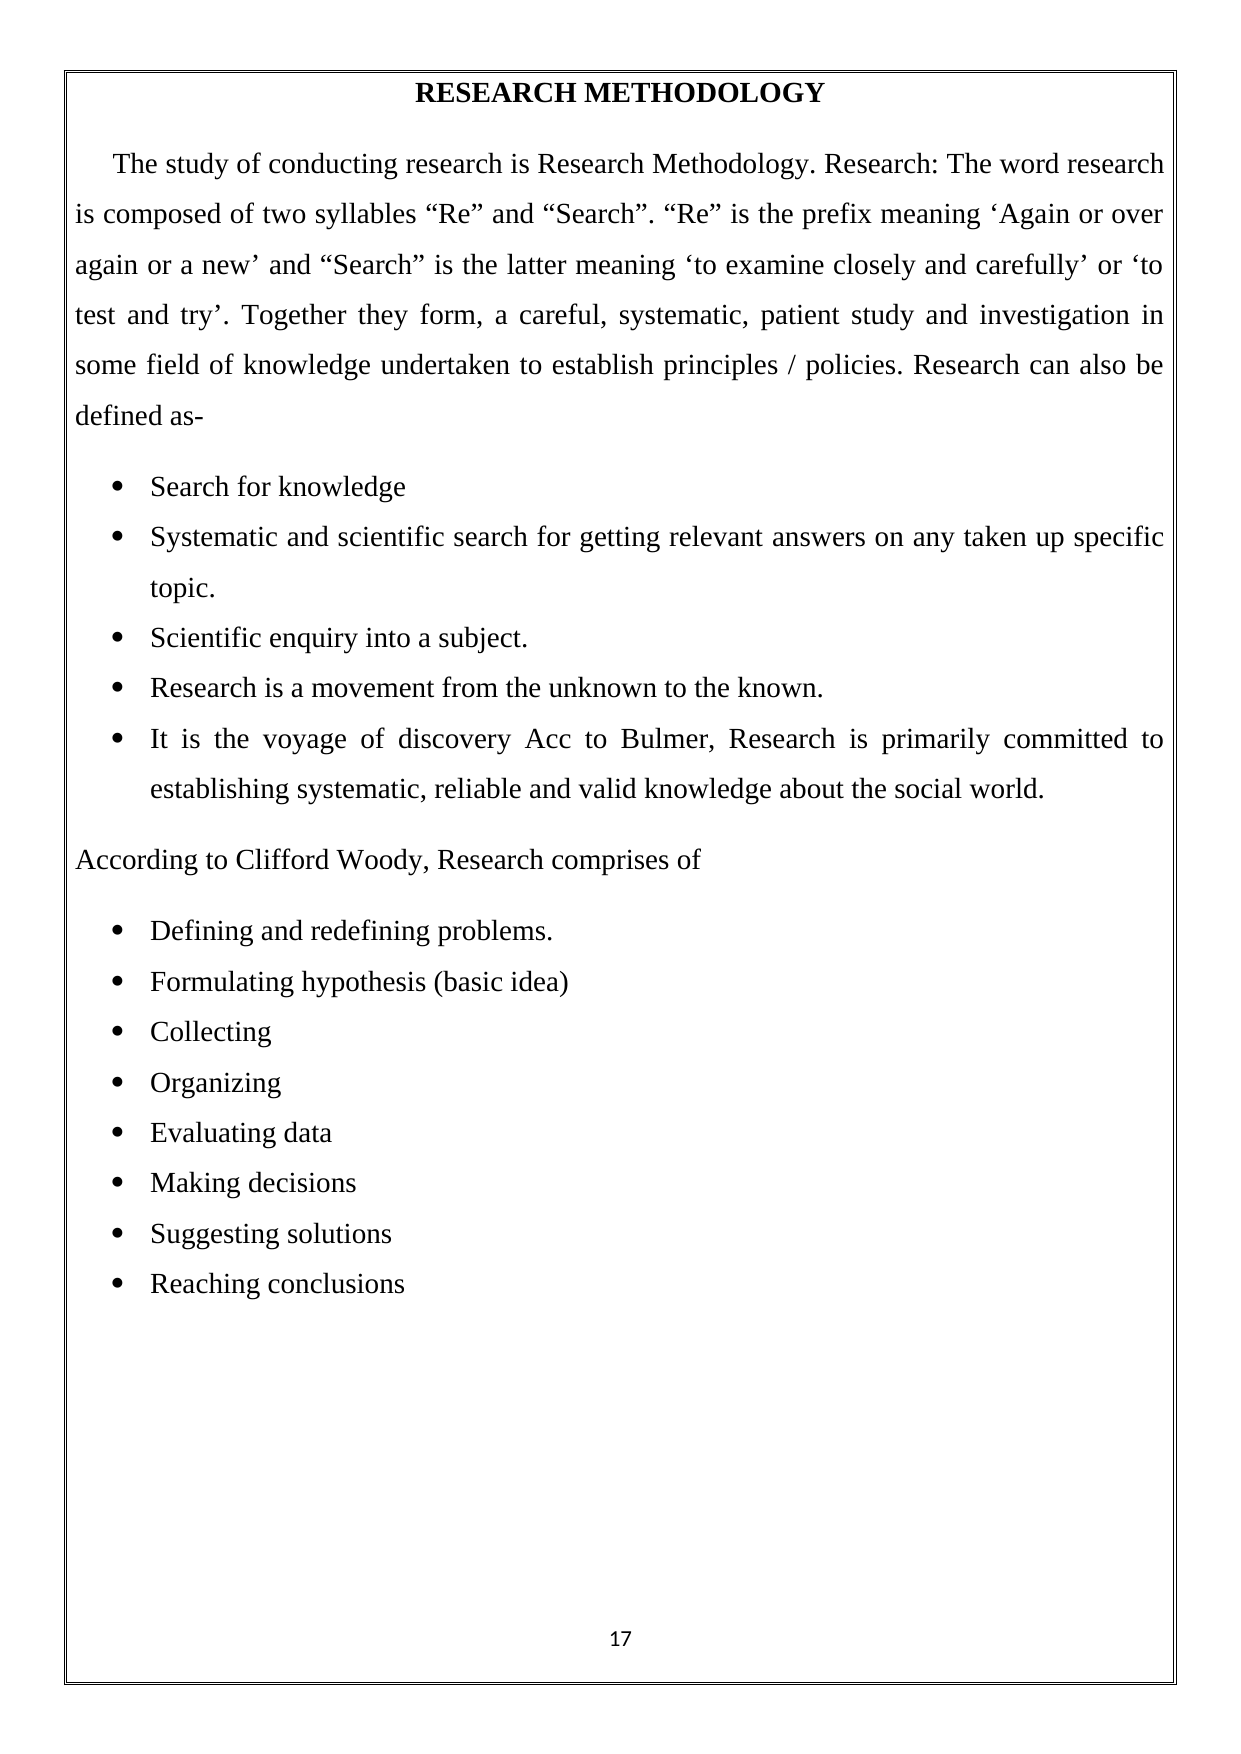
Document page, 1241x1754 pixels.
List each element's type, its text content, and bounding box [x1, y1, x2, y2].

list It is the voyage of discovery Acc to Bulmer, Research is primarily committed to establishing systematic, reliable and valid knowledge about the social world. [112, 721, 1165, 805]
list Systematic and scientific search for getting relevant answers on any taken up specific topic. [112, 519, 1165, 603]
list Search for knowledge [112, 469, 1165, 502]
list Organizing [112, 1065, 1165, 1098]
list Scientific enquiry into a subject. [112, 620, 1165, 654]
list Formulating hypothesis (basic idea) [112, 964, 1165, 998]
list Collecting [112, 1014, 1165, 1048]
list Evaluating data [112, 1115, 1165, 1149]
text According to Clifford Woody, Research comprises of [75, 842, 1165, 876]
list Defining and redefining problems. [112, 913, 1165, 947]
list Research is a movement from the unknown to the known. [112, 670, 1165, 704]
list Reaching conclusions [112, 1266, 1165, 1300]
text The study of conducting research is Research Methodology. Research: The word research is composed of two syllables “Re” and “Search”. “Re” is the prefix meaning ‘Again or over again or a new’ and “Search” is the latter meaning ‘to examine closely and carefully’ or ‘to test and try’. Together they form, a careful, systematic, patient study and investigation in some field of knowledge undertaken to establish principles / policies. Research can also be defined as- [75, 146, 1165, 431]
list Suggesting solutions [112, 1216, 1165, 1250]
text RESEARCH METHODOLOGY [75, 75, 1165, 108]
list Making decisions [112, 1166, 1165, 1199]
